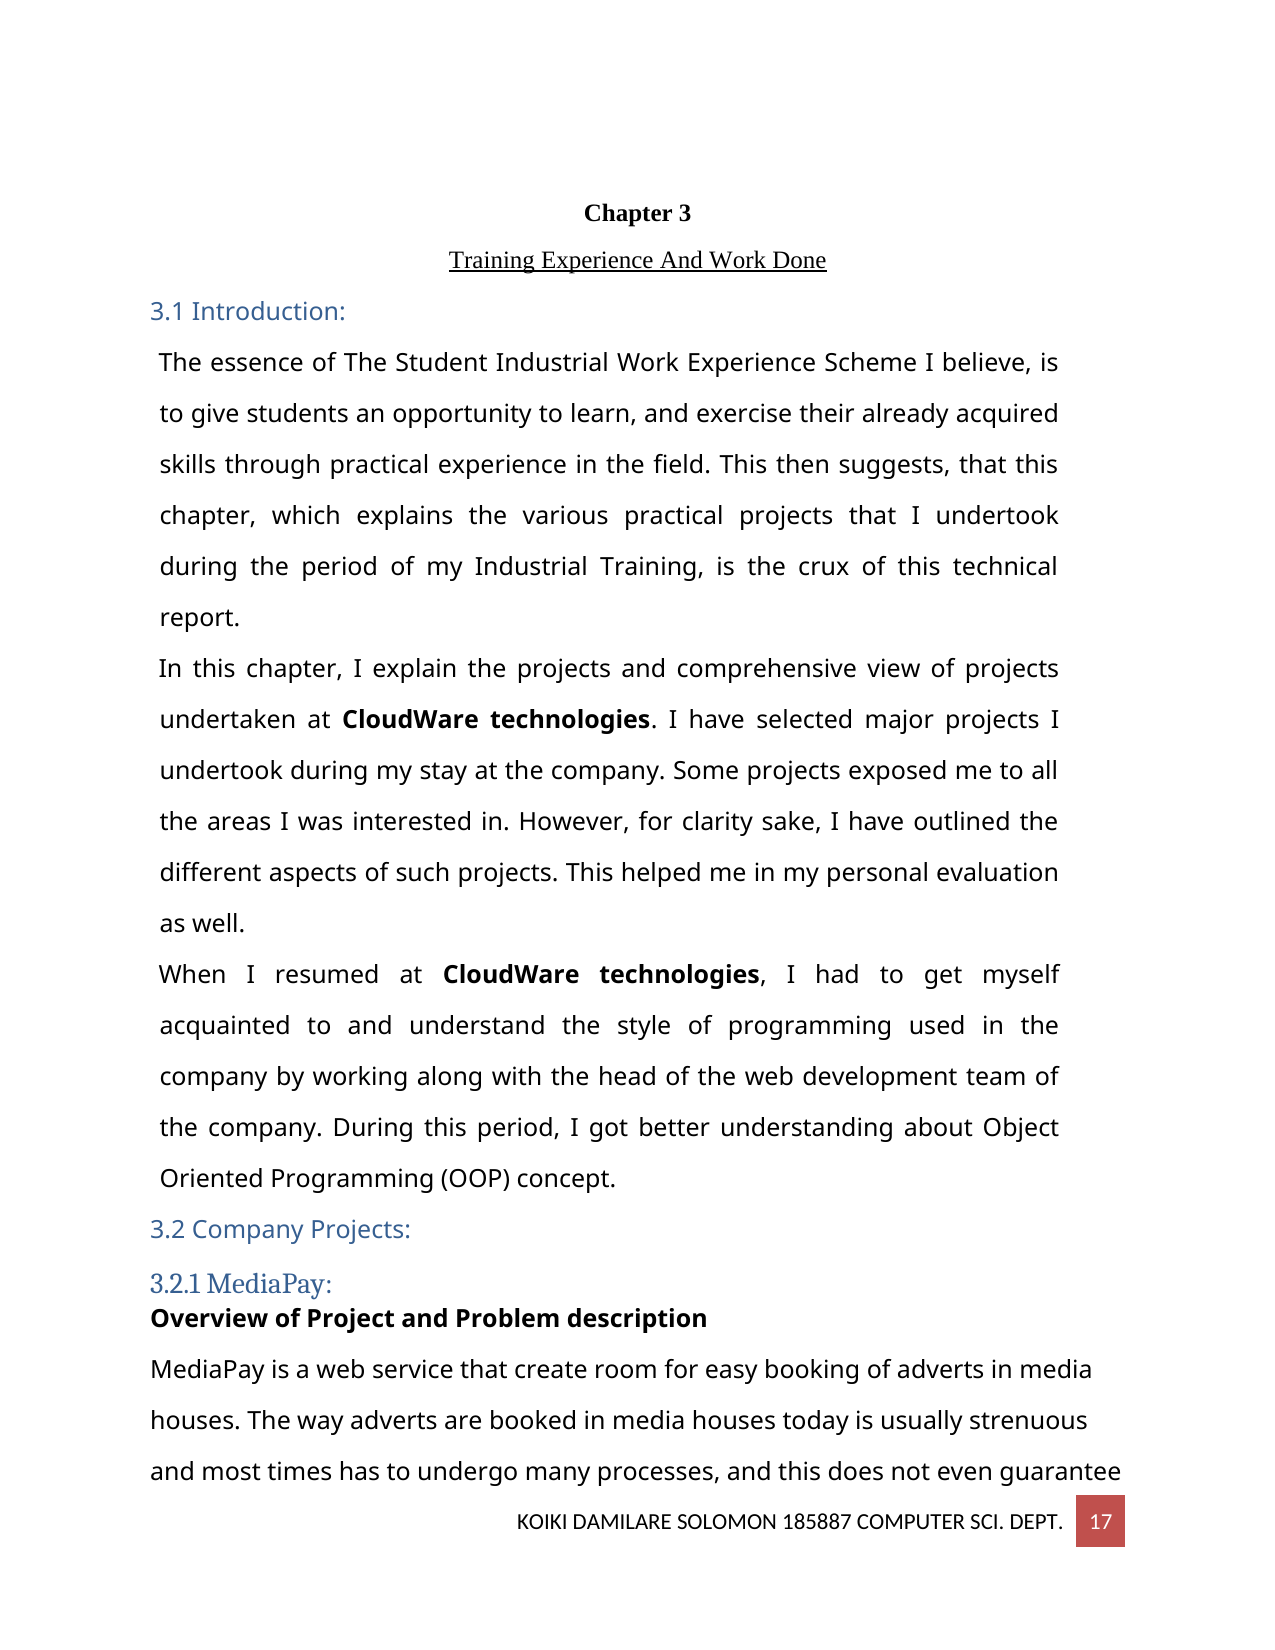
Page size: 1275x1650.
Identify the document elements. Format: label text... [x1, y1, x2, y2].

text Chapter 3 [150, 245, 1125, 274]
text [150, 1399, 1125, 1484]
text In this chapter, I explain the projects and comprehensive view of projects undertaken at CloudWare technologies. I have selected major projects I undertook during my stay at the company. Some projects exposed me to all the areas I was interested in. However, for clarity sake, I have outlined the different aspects of such projects. This helped me in my personal evaluation as well. [158, 698, 1060, 987]
subtitle 3.2.1 MediaPay: [150, 1315, 1125, 1348]
subtitle 3.1 Introduction: [150, 341, 1125, 375]
text The essence of The Student Industrial Work Experience Scheme I believe, is to give students an opportunity to learn, and exercise their already acquired skills through practical experience in the field. This then suggests, that this chapter, which explains the various practical projects that I undertook during the period of my Industrial Training, is the crux of this technical report. [158, 392, 1060, 681]
subtitle 3.2 Company Projects: [150, 1259, 1125, 1294]
text Training Experience And Work Done [150, 293, 1125, 322]
text Overview of Project and Problem description [150, 1348, 1125, 1382]
text When I resumed at CloudWare technologies, I had to get myself acquainted to and understand the style of programming used in the company by working along with the head of the web development team of the company. During this period, I got better understanding about Object Oriented Programming (OOP) concept. [158, 1004, 1060, 1243]
